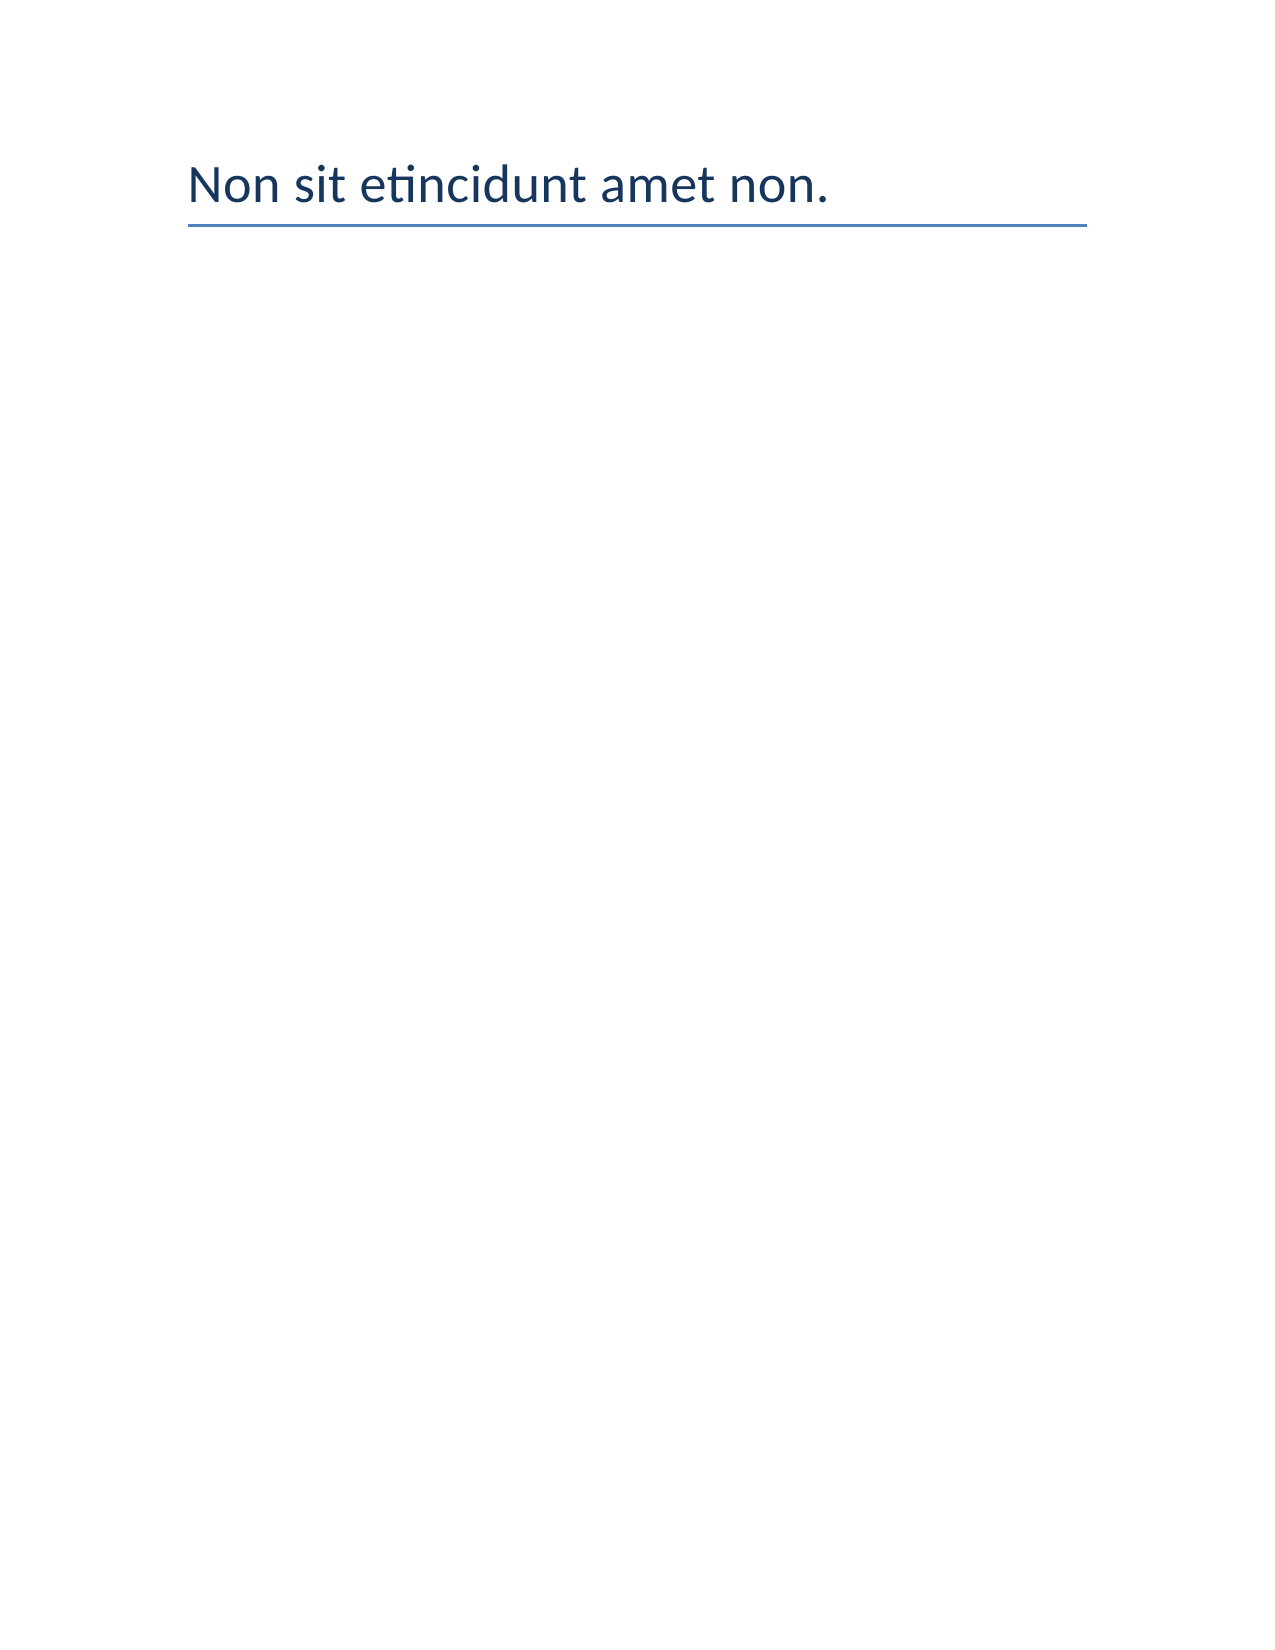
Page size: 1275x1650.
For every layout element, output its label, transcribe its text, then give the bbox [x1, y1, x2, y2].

title Non sit etincidunt amet non. [187, 150, 1087, 227]
